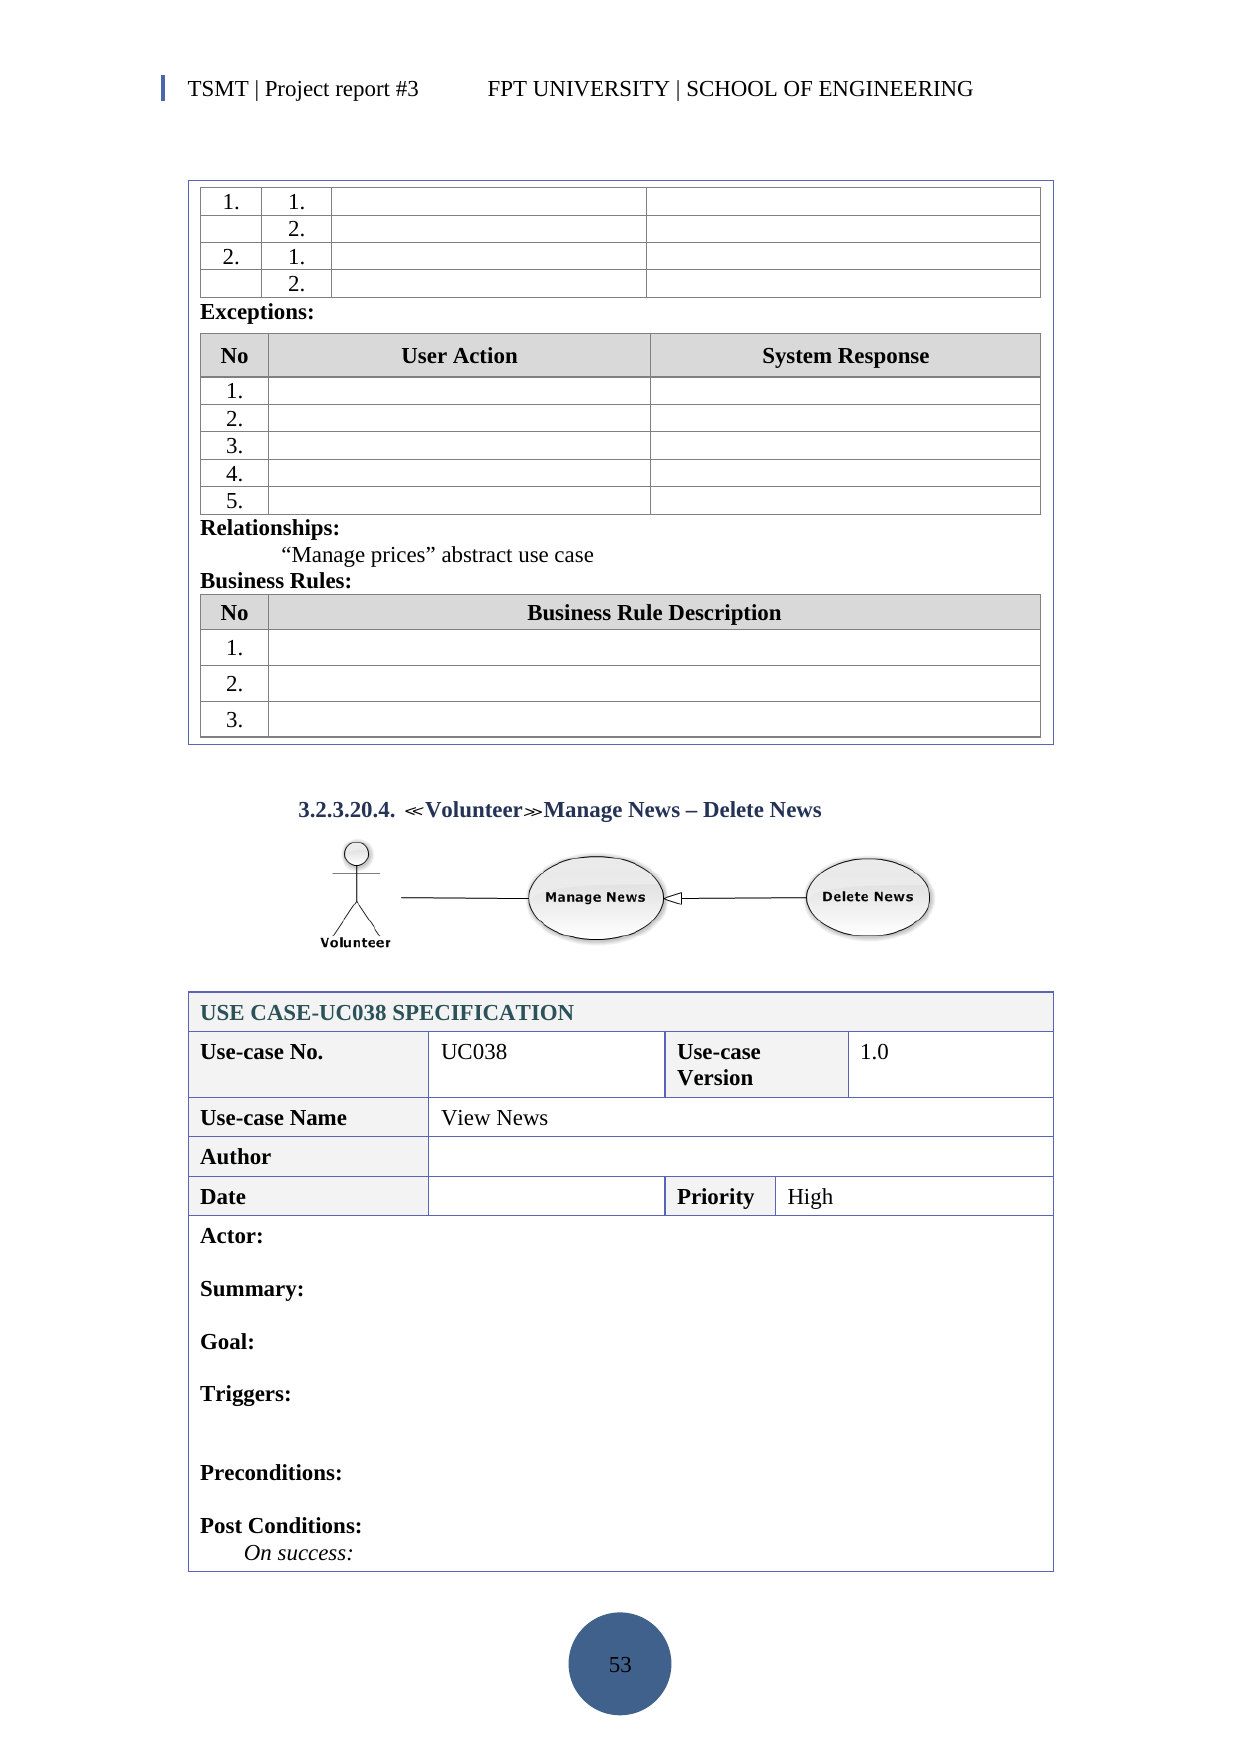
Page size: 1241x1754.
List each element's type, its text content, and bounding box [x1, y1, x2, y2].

subtitle VolunteerManage News – Delete News [298, 796, 1053, 823]
table_cell Date [189, 1177, 428, 1215]
table_cell [429, 1177, 664, 1215]
table_cell 1.0 [849, 1032, 1053, 1097]
table_cell Use-case Name [189, 1098, 428, 1136]
picture [297, 827, 943, 967]
table_header USE CASE-UC038 SPECIFICATION [189, 993, 1053, 1031]
table_cell Use-case Version [666, 1032, 848, 1097]
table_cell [189, 1216, 1053, 1571]
table_cell View News [429, 1098, 1053, 1136]
table_cell High [776, 1177, 1053, 1215]
table_cell Priority [666, 1177, 775, 1215]
table_cell Use-case No. [189, 1032, 428, 1097]
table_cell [189, 181, 1053, 744]
table_cell [429, 1137, 1053, 1176]
table_cell UC038 [429, 1032, 664, 1097]
table_cell Author [189, 1137, 428, 1176]
